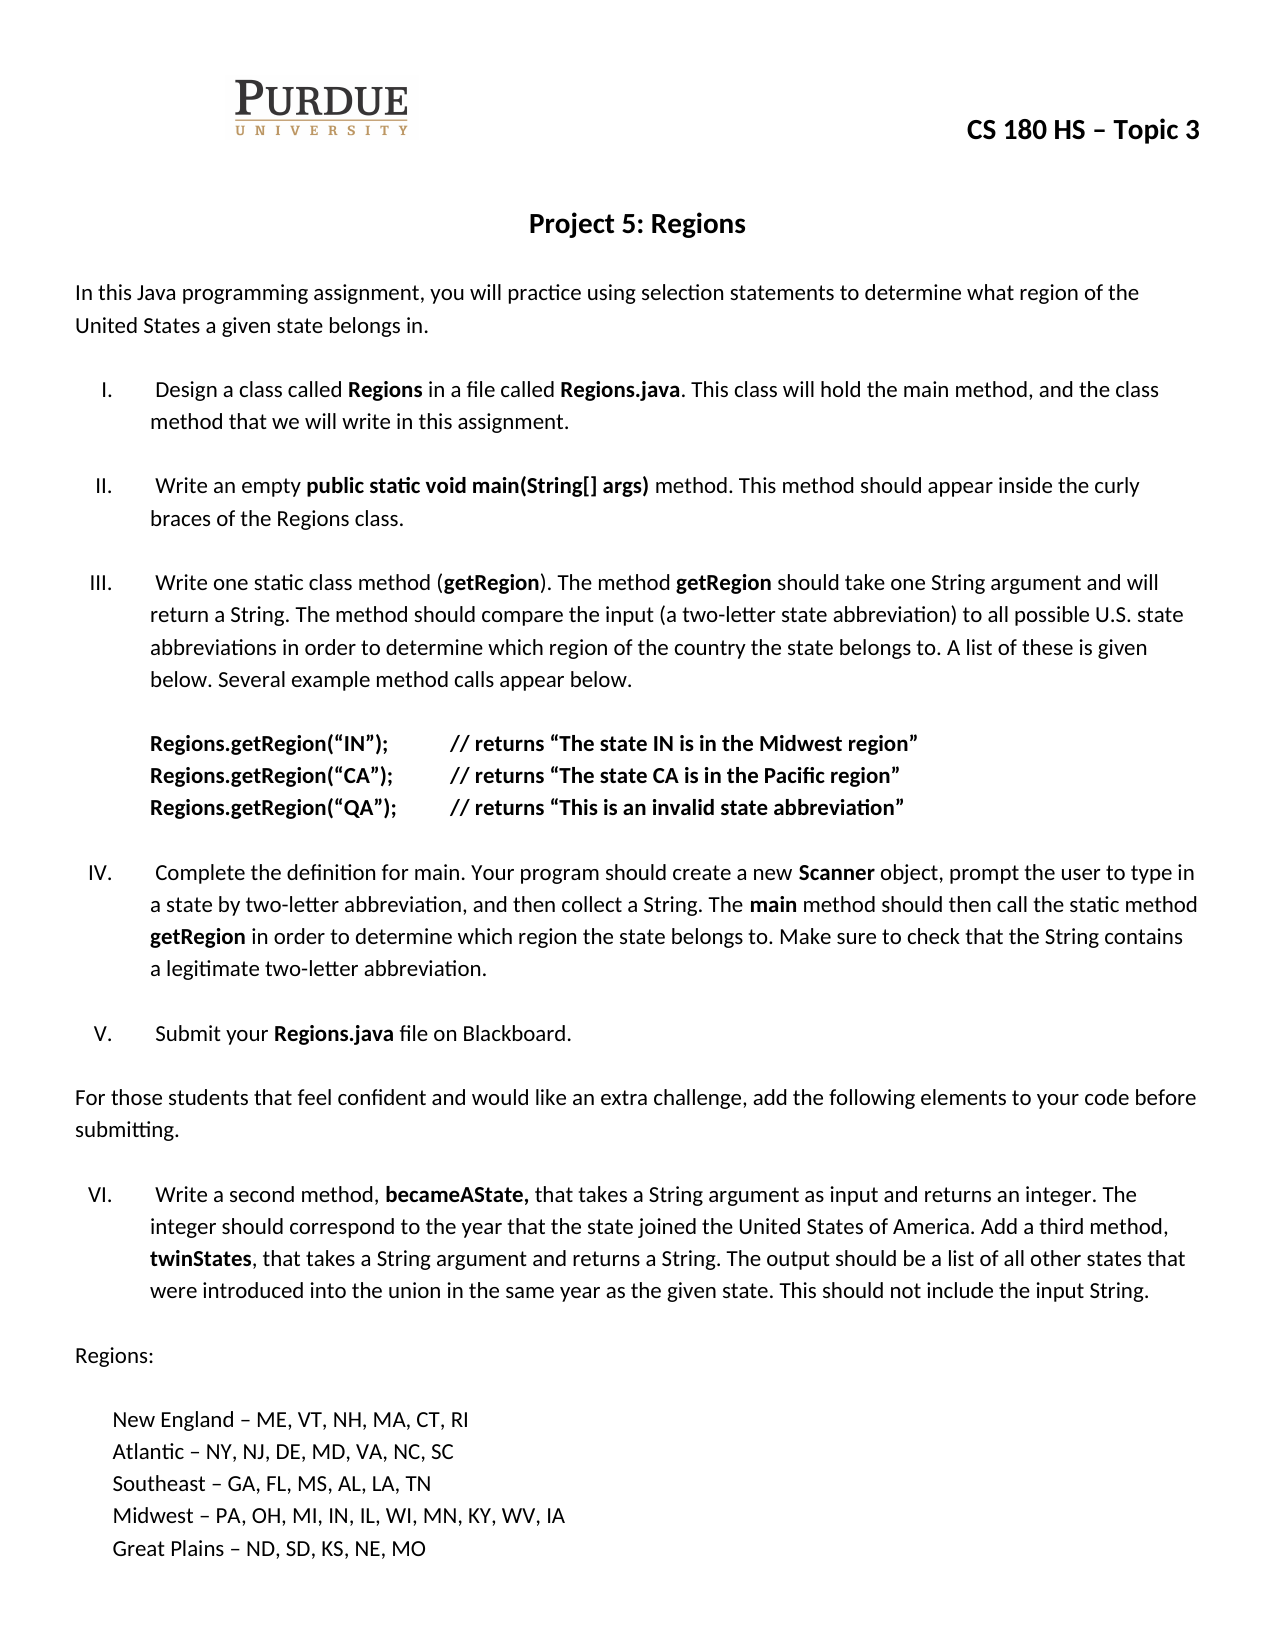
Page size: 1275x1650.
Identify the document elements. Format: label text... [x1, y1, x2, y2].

text Regions.getRegion(“CA”); // returns “The state CA is in the Pacific region” [150, 761, 1200, 789]
text Midwest – PA, OH, MI, IN, IL, WI, MN, KY, WV, IA [75, 1502, 1200, 1530]
list Write one static class method (getRegion). The method getRegion should take one String argument and will return a String. The method should compare the input (a two-letter state abbreviation) to all possible U.S. state abbreviations in order to determine which region of the country the state belongs to. A list of these is given below. Several example method calls appear below. [112, 568, 1200, 693]
text For those students that feel confident and would like an extra challenge, add the following elements to your code before submitting. [75, 1083, 1200, 1143]
text Regions: [75, 1341, 1200, 1369]
list Write a second method, becameAState, that takes a String argument as input and returns an integer. The integer should correspond to the year that the state joined the United States of America. Add a third method, twinStates, that takes a String argument and returns a String. The output should be a list of all other states that were introduced into the union in the same year as the given state. This should not include the input String. [112, 1180, 1200, 1304]
text New England – ME, VT, NH, MA, CT, RI [75, 1405, 1200, 1433]
list Complete the definition for main. Your program should create a new Scanner object, prompt the user to type in a state by two-letter abbreviation, and then collect a String. The main method should then call the static method getRegion in order to determine which region the state belongs to. Make sure to check that the String contains a legitimate two-letter abbreviation. [112, 858, 1200, 982]
text Regions.getRegion(“QA”); // returns “This is an invalid state abbreviation” [150, 793, 1200, 822]
text Atlantic – NY, NJ, DE, MD, VA, NC, SC [75, 1437, 1200, 1465]
text Project 5: Regions [75, 205, 1200, 241]
text In this Java programming assignment, you will practice using selection statements to determine what region of the United States a given state belongs in. [75, 278, 1200, 339]
text Regions.getRegion(“IN”); // returns “The state IN is in the Midwest region” [150, 729, 1200, 757]
text Great Plains – ND, SD, KS, NE, MO [75, 1534, 1200, 1562]
picture [225, 75, 419, 140]
text Southeast – GA, FL, MS, AL, LA, TN [75, 1469, 1200, 1497]
list Write an empty public static void main(String[] args) method. This method should appear inside the curly braces of the Regions class. [112, 472, 1200, 532]
list Submit your Regions.java file on Blackboard. [112, 1019, 1200, 1047]
list Design a class called Regions in a file called Regions.java. This class will hold the main method, and the class method that we will write in this assignment. [112, 375, 1200, 435]
